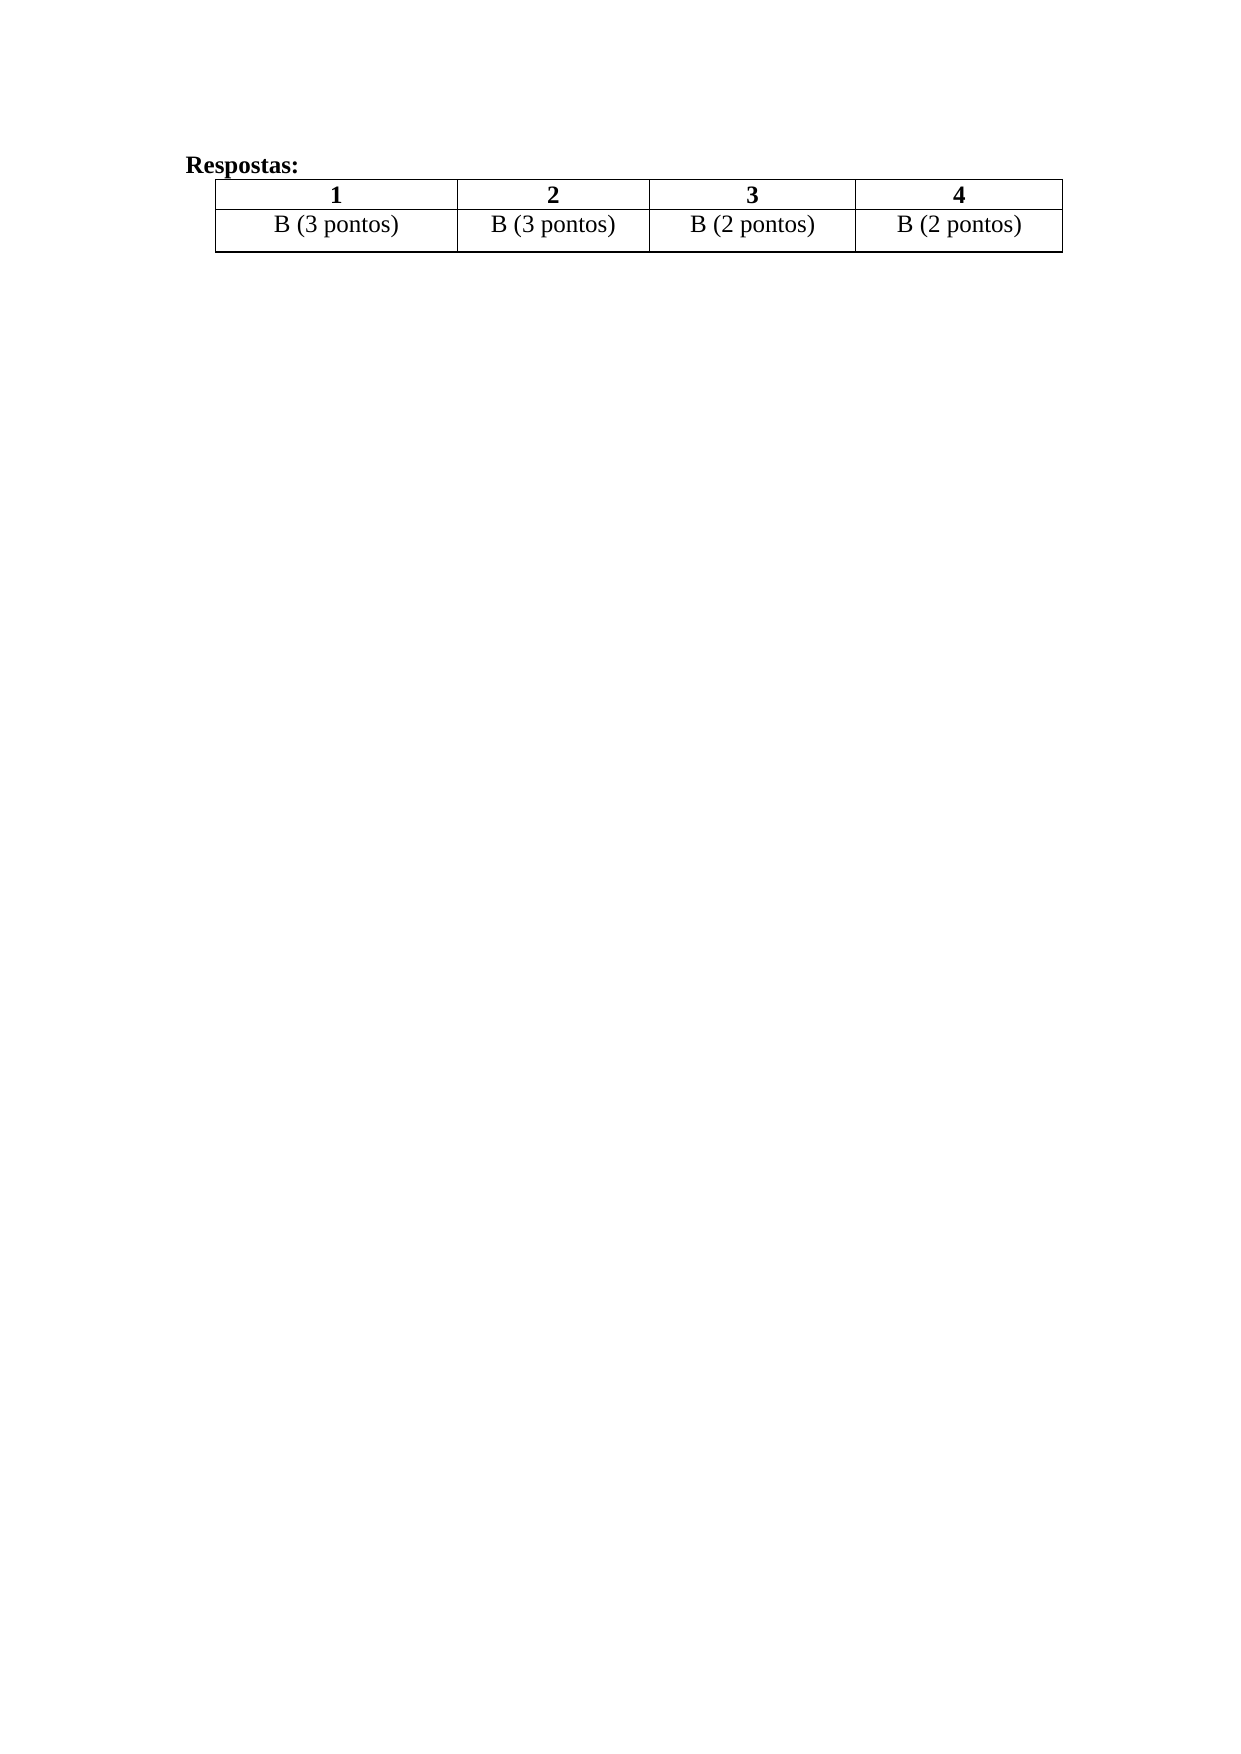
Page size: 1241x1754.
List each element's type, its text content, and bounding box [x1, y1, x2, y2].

table_header 1 [216, 180, 457, 208]
table_cell B (2 pontos) [650, 210, 855, 251]
table_header 2 [458, 180, 649, 208]
table_header 3 [650, 180, 855, 208]
text Respostas: [185, 150, 1090, 179]
table_cell B (3 pontos) [458, 210, 649, 251]
table_cell B (3 pontos) [216, 210, 457, 251]
table_header 4 [856, 180, 1062, 208]
table_cell B (2 pontos) [856, 210, 1062, 251]
